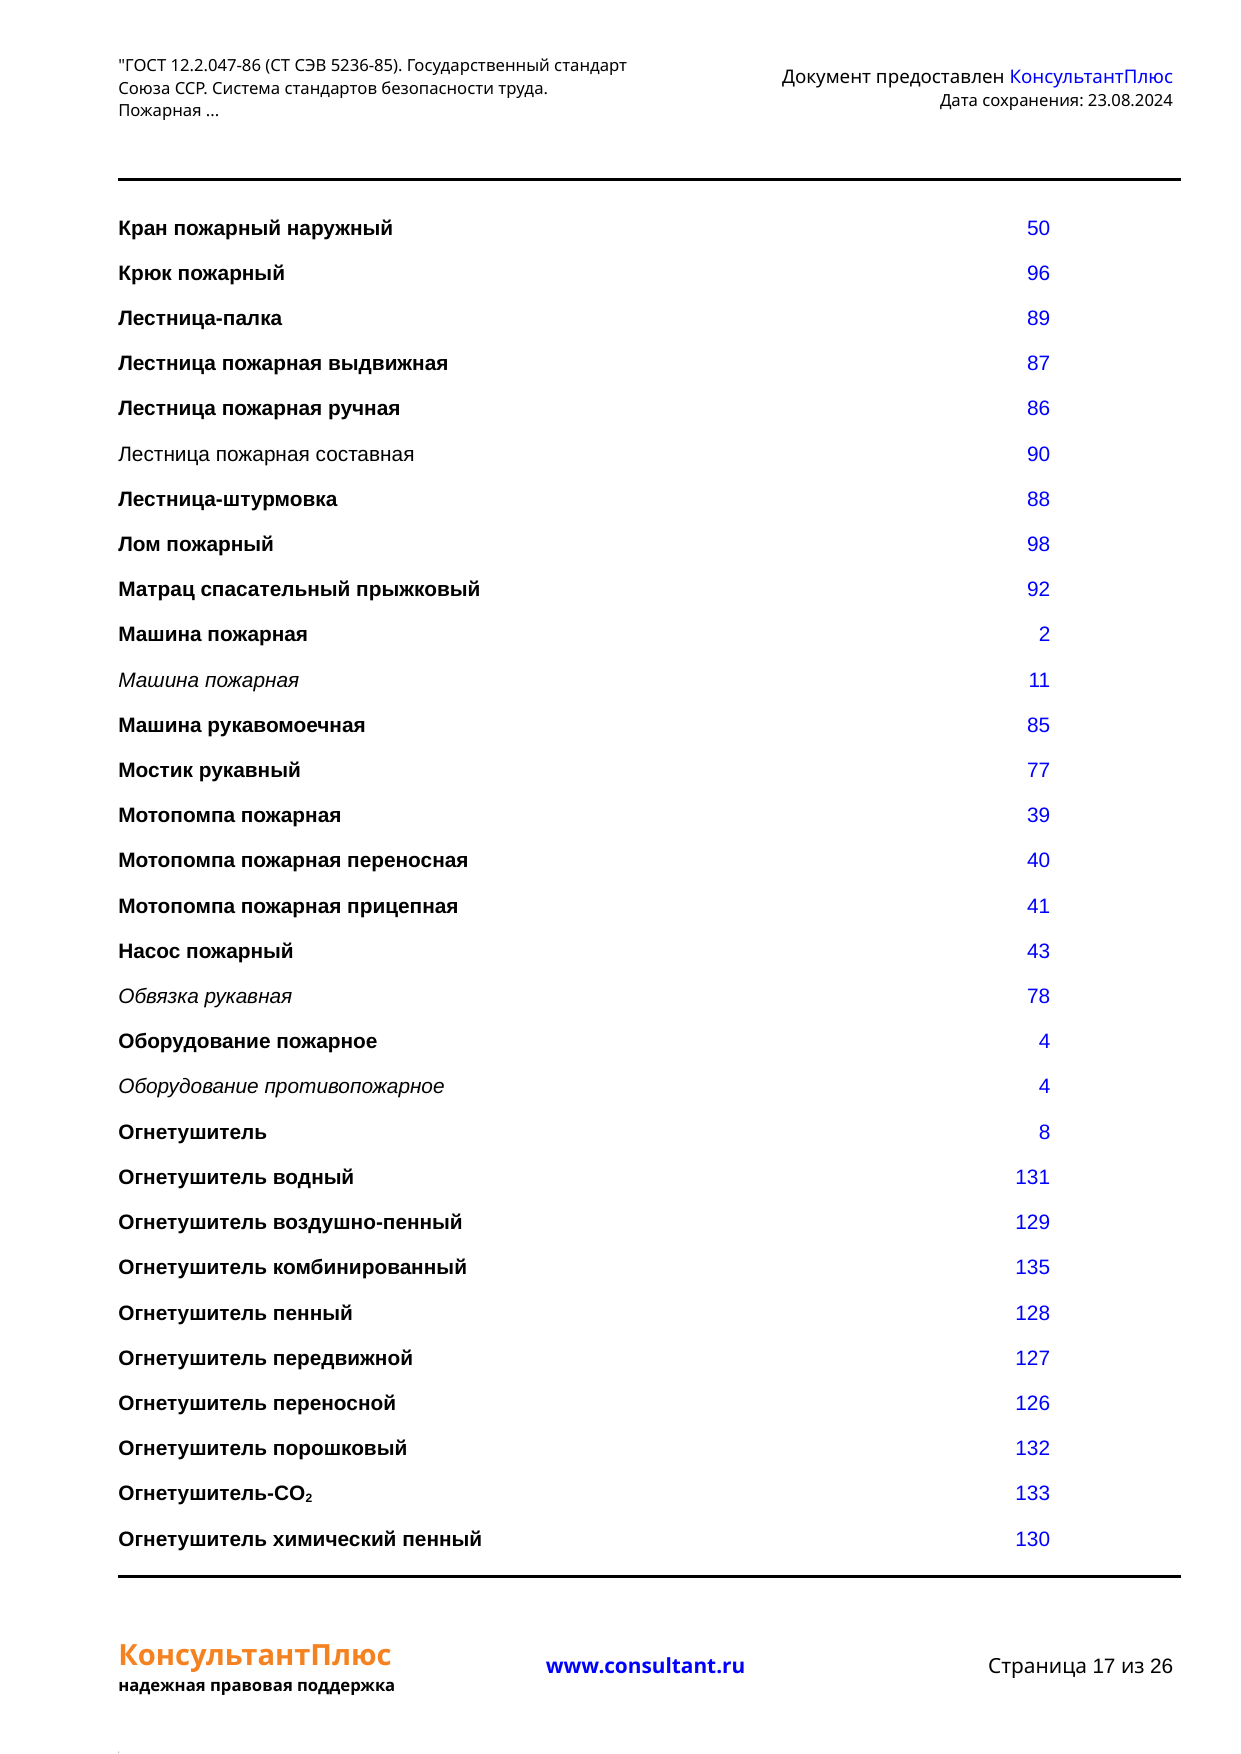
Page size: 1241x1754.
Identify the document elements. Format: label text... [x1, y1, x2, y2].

table_cell Огнетушитель передвижной [112, 1335, 950, 1380]
table_cell Лестница-штурмовка [112, 476, 950, 521]
table_cell Лестница-палка [112, 295, 950, 340]
table_cell 77 [950, 747, 1056, 792]
table_cell Огнетушитель [112, 1109, 950, 1154]
table_cell Лестница пожарная составная [112, 431, 950, 476]
table_cell 133 [950, 1471, 1056, 1516]
table_cell Мостик рукавный [112, 747, 950, 792]
table_cell 11 [950, 657, 1056, 702]
table_cell Огнетушитель водный [112, 1154, 950, 1199]
table_cell Оборудование противопожарное [112, 1064, 950, 1109]
table_cell 126 [950, 1380, 1056, 1425]
table_cell 40 [950, 838, 1056, 883]
table_cell 129 [950, 1199, 1056, 1244]
table_cell Кран пожарный наружный [112, 205, 950, 250]
table_cell Мотопомпа пожарная прицепная [112, 883, 950, 928]
table_cell 130 [950, 1516, 1056, 1561]
table_cell 4 [950, 1064, 1056, 1109]
table_cell Лестница пожарная выдвижная [112, 340, 950, 386]
table_cell Машина пожарная [112, 612, 950, 657]
table_cell Огнетушитель воздушно-пенный [112, 1199, 950, 1244]
table_cell Огнетушитель комбинированный [112, 1245, 950, 1290]
table_cell Лестница пожарная ручная [112, 386, 950, 431]
table_cell 88 [950, 476, 1056, 521]
table_cell 96 [950, 250, 1056, 295]
table_cell Огнетушитель порошковый [112, 1425, 950, 1471]
table_cell 85 [950, 702, 1056, 747]
table_cell Огнетушитель-CO2 [112, 1471, 950, 1516]
table_cell Насос пожарный [112, 928, 950, 973]
table_cell 2 [950, 612, 1056, 657]
table_cell 90 [950, 431, 1056, 476]
table_cell Матрац спасательный прыжковый [112, 566, 950, 612]
table_cell Лом пожарный [112, 521, 950, 566]
table_cell 132 [950, 1425, 1056, 1471]
table_cell Огнетушитель химический пенный [112, 1516, 950, 1561]
table_cell Машина пожарная [112, 657, 950, 702]
table_cell 89 [950, 295, 1056, 340]
table_cell Обвязка рукавная [112, 973, 950, 1018]
table_cell 4 [950, 1019, 1056, 1064]
table_cell 78 [950, 973, 1056, 1018]
table_cell 39 [950, 793, 1056, 838]
table_cell 50 [950, 205, 1056, 250]
table_cell 86 [950, 386, 1056, 431]
table_cell Мотопомпа пожарная переносная [112, 838, 950, 883]
table_cell Машина рукавомоечная [112, 702, 950, 747]
table_cell Оборудование пожарное [112, 1019, 950, 1064]
table_cell 98 [950, 521, 1056, 566]
table_cell Крюк пожарный [112, 250, 950, 295]
table_cell 8 [950, 1109, 1056, 1154]
table_cell 127 [950, 1335, 1056, 1380]
table_cell Мотопомпа пожарная [112, 793, 950, 838]
table_cell Огнетушитель пенный [112, 1290, 950, 1335]
table_cell 92 [950, 566, 1056, 612]
table_cell Огнетушитель переносной [112, 1380, 950, 1425]
table_cell 135 [950, 1245, 1056, 1290]
table_cell 128 [950, 1290, 1056, 1335]
table_cell 131 [950, 1154, 1056, 1199]
table_cell 41 [950, 883, 1056, 928]
table_cell 43 [950, 928, 1056, 973]
table_cell 87 [950, 340, 1056, 386]
